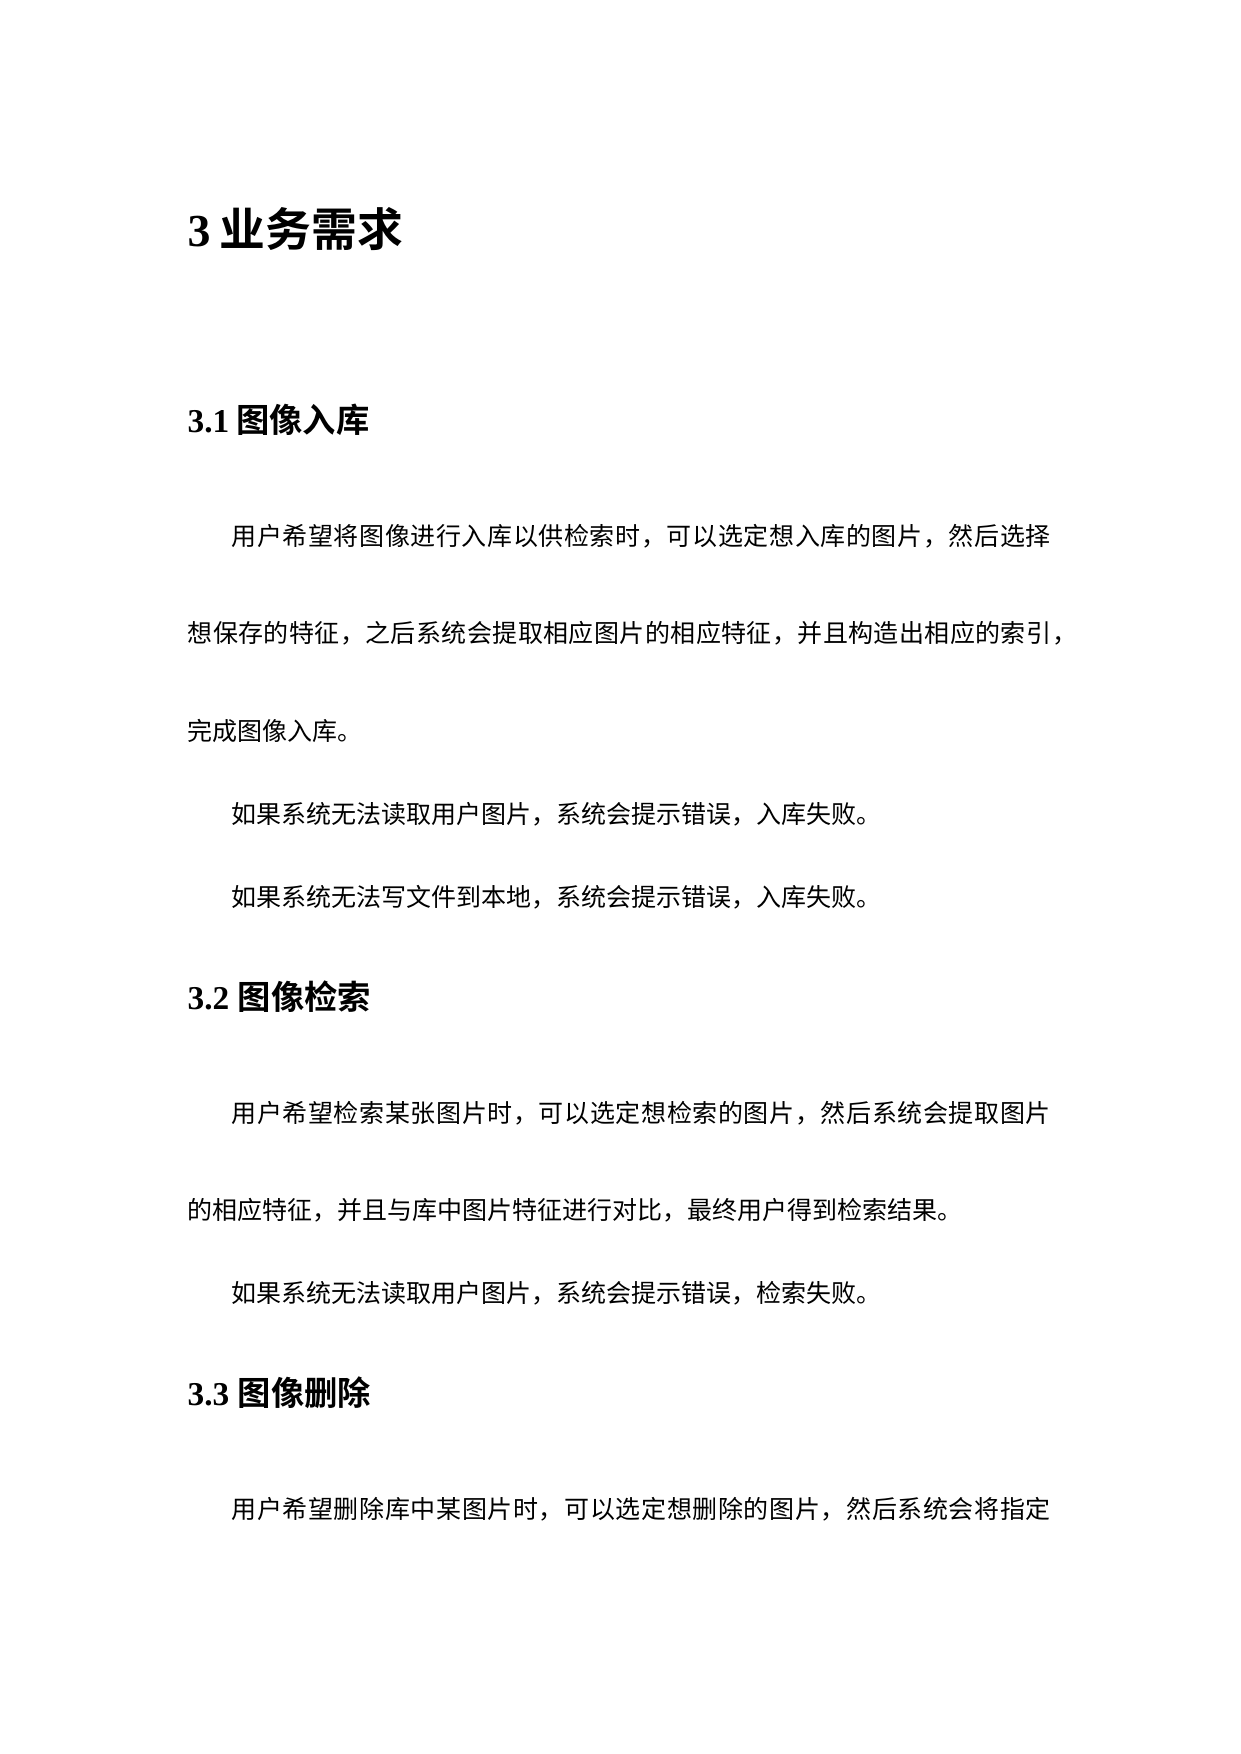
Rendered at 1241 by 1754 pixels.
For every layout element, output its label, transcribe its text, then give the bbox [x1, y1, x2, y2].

subtitle 3.3 图像删除 [187, 1359, 1053, 1424]
text 如果系统无法读取用户图片，系统会提示错误，检索失败。 [187, 1259, 1053, 1324]
text 用户希望检索某张图片时，可以选定想检索的图片，然后系统会提取图片的相应特征，并且与库中图片特征进行对比，最终用户得到检索结果。 [187, 1079, 1053, 1241]
text 如果系统无法写文件到本地，系统会提示错误，入库失败。 [187, 863, 1053, 928]
subtitle 3业务需求 [187, 178, 1053, 276]
subtitle 3.1图像入库 [187, 386, 1053, 451]
text 如果系统无法读取用户图片，系统会提示错误，入库失败。 [187, 780, 1053, 845]
text 用户希望将图像进行入库以供检索时，可以选定想入库的图片，然后选择想保存的特征，之后系统会提取相应图片的相应特征，并且构造出相应的索引，完成图像入库。 [187, 502, 1053, 762]
text 用户希望删除库中某图片时，可以选定想删除的图片，然后系统会将指定图片的本地索引删除。 [187, 1475, 1053, 1540]
subtitle 3.2 图像检索 [187, 962, 1053, 1027]
